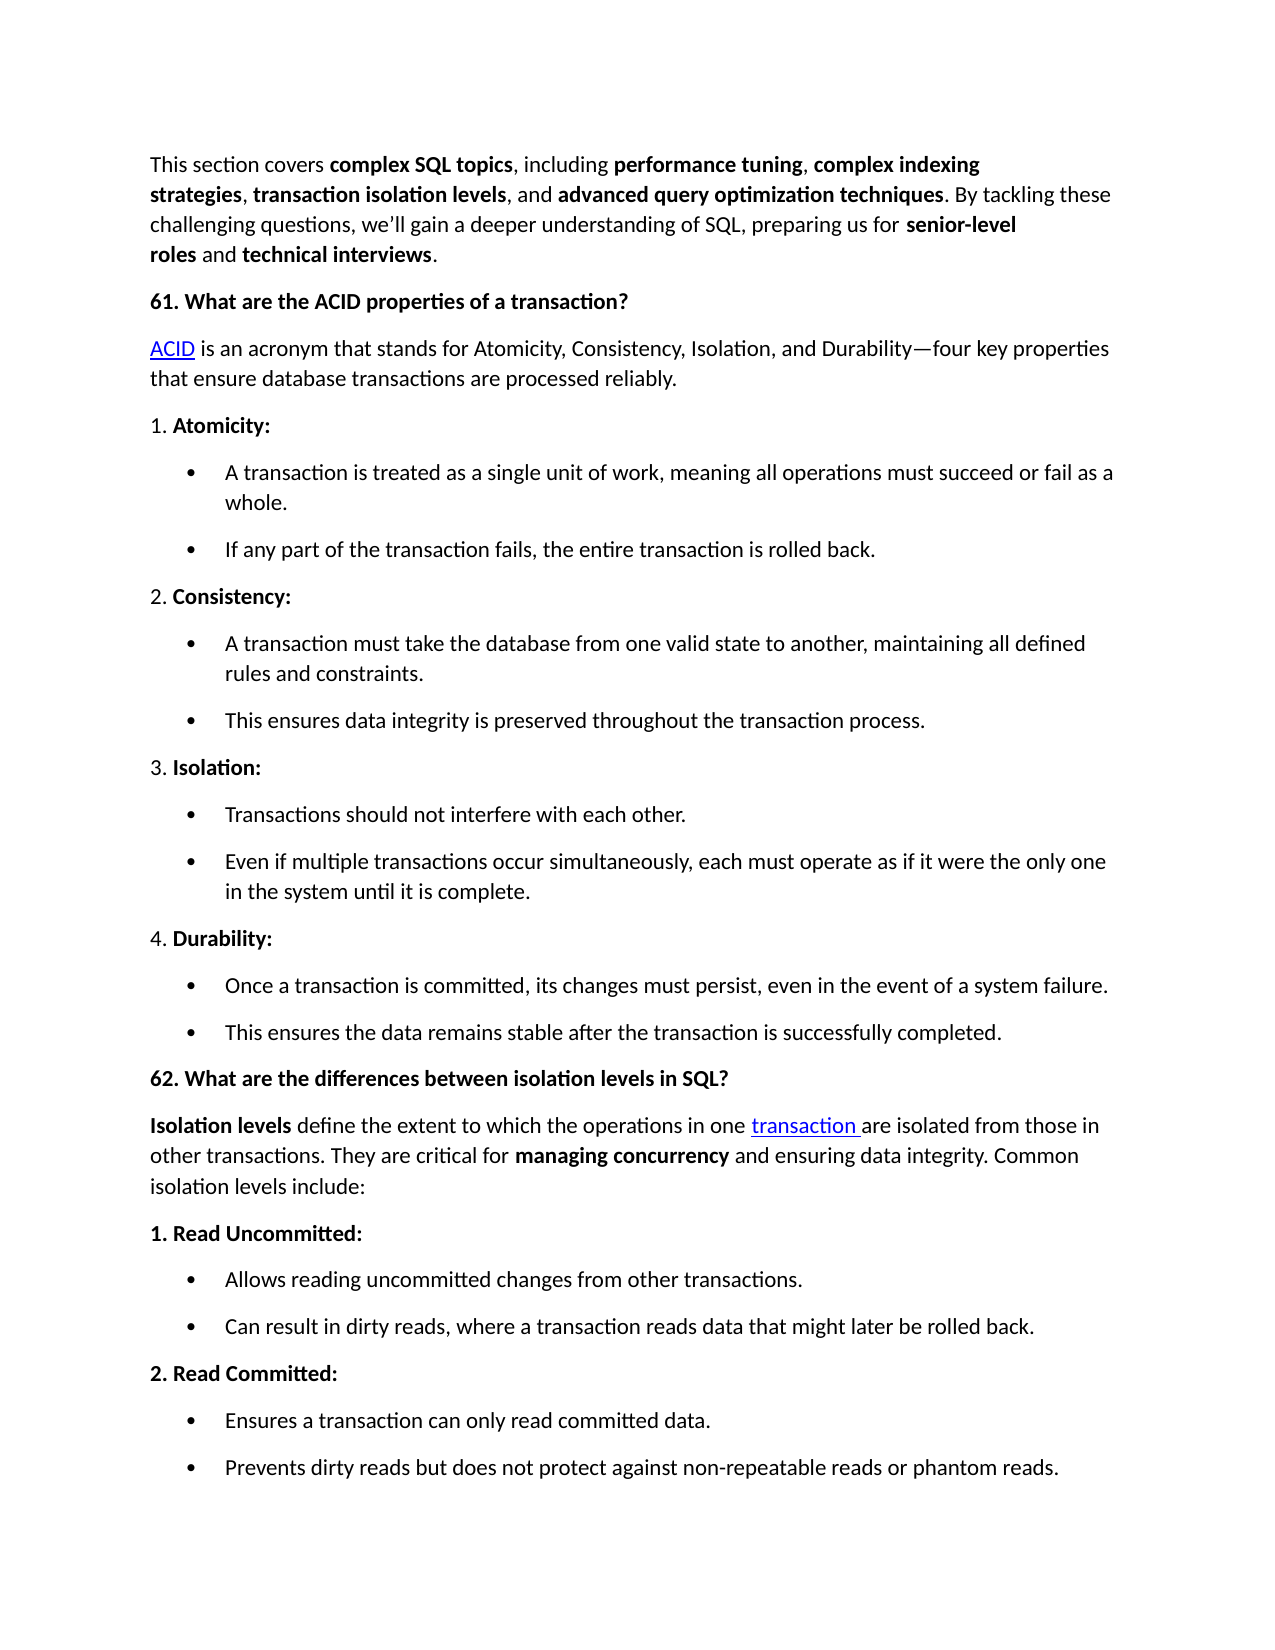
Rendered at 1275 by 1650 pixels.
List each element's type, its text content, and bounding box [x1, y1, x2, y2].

text 4. Durability: [150, 924, 1125, 952]
text ACID is an acronym that stands for Atomicity, Consistency, Isolation, and Durability—four key properties that ensure database transactions are processed reliably. [150, 334, 1125, 393]
list A transaction is treated as a single unit of work, meaning all operations must succeed or fail as a whole. [187, 458, 1125, 517]
list This ensures the data remains stable after the transaction is successfully completed. [187, 1018, 1125, 1046]
list If any part of the transaction fails, the entire transaction is rolled back. [187, 535, 1125, 563]
list A transaction must take the database from one valid state to another, maintaining all defined rules and constraints. [187, 629, 1125, 687]
list Transactions should not interfere with each other. [187, 800, 1125, 828]
list Allows reading uncommitted changes from other transactions. [187, 1266, 1125, 1294]
list Prevents dirty reads but does not protect against non-repeatable reads or phantom reads. [187, 1453, 1125, 1481]
list Ensures a transaction can only read committed data. [187, 1406, 1125, 1434]
text Isolation levels define the extent to which the operations in one transaction are isolated from those in other transactions. They are critical for managing concurrency and ensuring data integrity. Common isolation levels include: [150, 1111, 1125, 1200]
text 62. What are the differences between isolation levels in SQL? [150, 1064, 1125, 1093]
text 1. Read Uncommitted: [150, 1219, 1125, 1247]
list Once a transaction is committed, its changes must persist, even in the event of a system failure. [187, 971, 1125, 999]
list Even if multiple transactions occur simultaneously, each must operate as if it were the only one in the system until it is complete. [187, 847, 1125, 905]
text This section covers complex SQL topics, including performance tuning, complex indexing strategies, transaction isolation levels, and advanced query optimization techniques. By tackling these challenging questions, we’ll gain a deeper understanding of SQL, preparing us for senior-level roles and technical interviews. [150, 150, 1125, 269]
text 61. What are the ACID properties of a transaction? [150, 287, 1125, 316]
text 3. Isolation: [150, 753, 1125, 781]
text 2. Consistency: [150, 582, 1125, 610]
list Can result in dirty reads, where a transaction reads data that might later be rolled back. [187, 1312, 1125, 1341]
text 1. Atomicity: [150, 411, 1125, 439]
text 2. Read Committed: [150, 1359, 1125, 1387]
list This ensures data integrity is preserved throughout the transaction process. [187, 706, 1125, 734]
